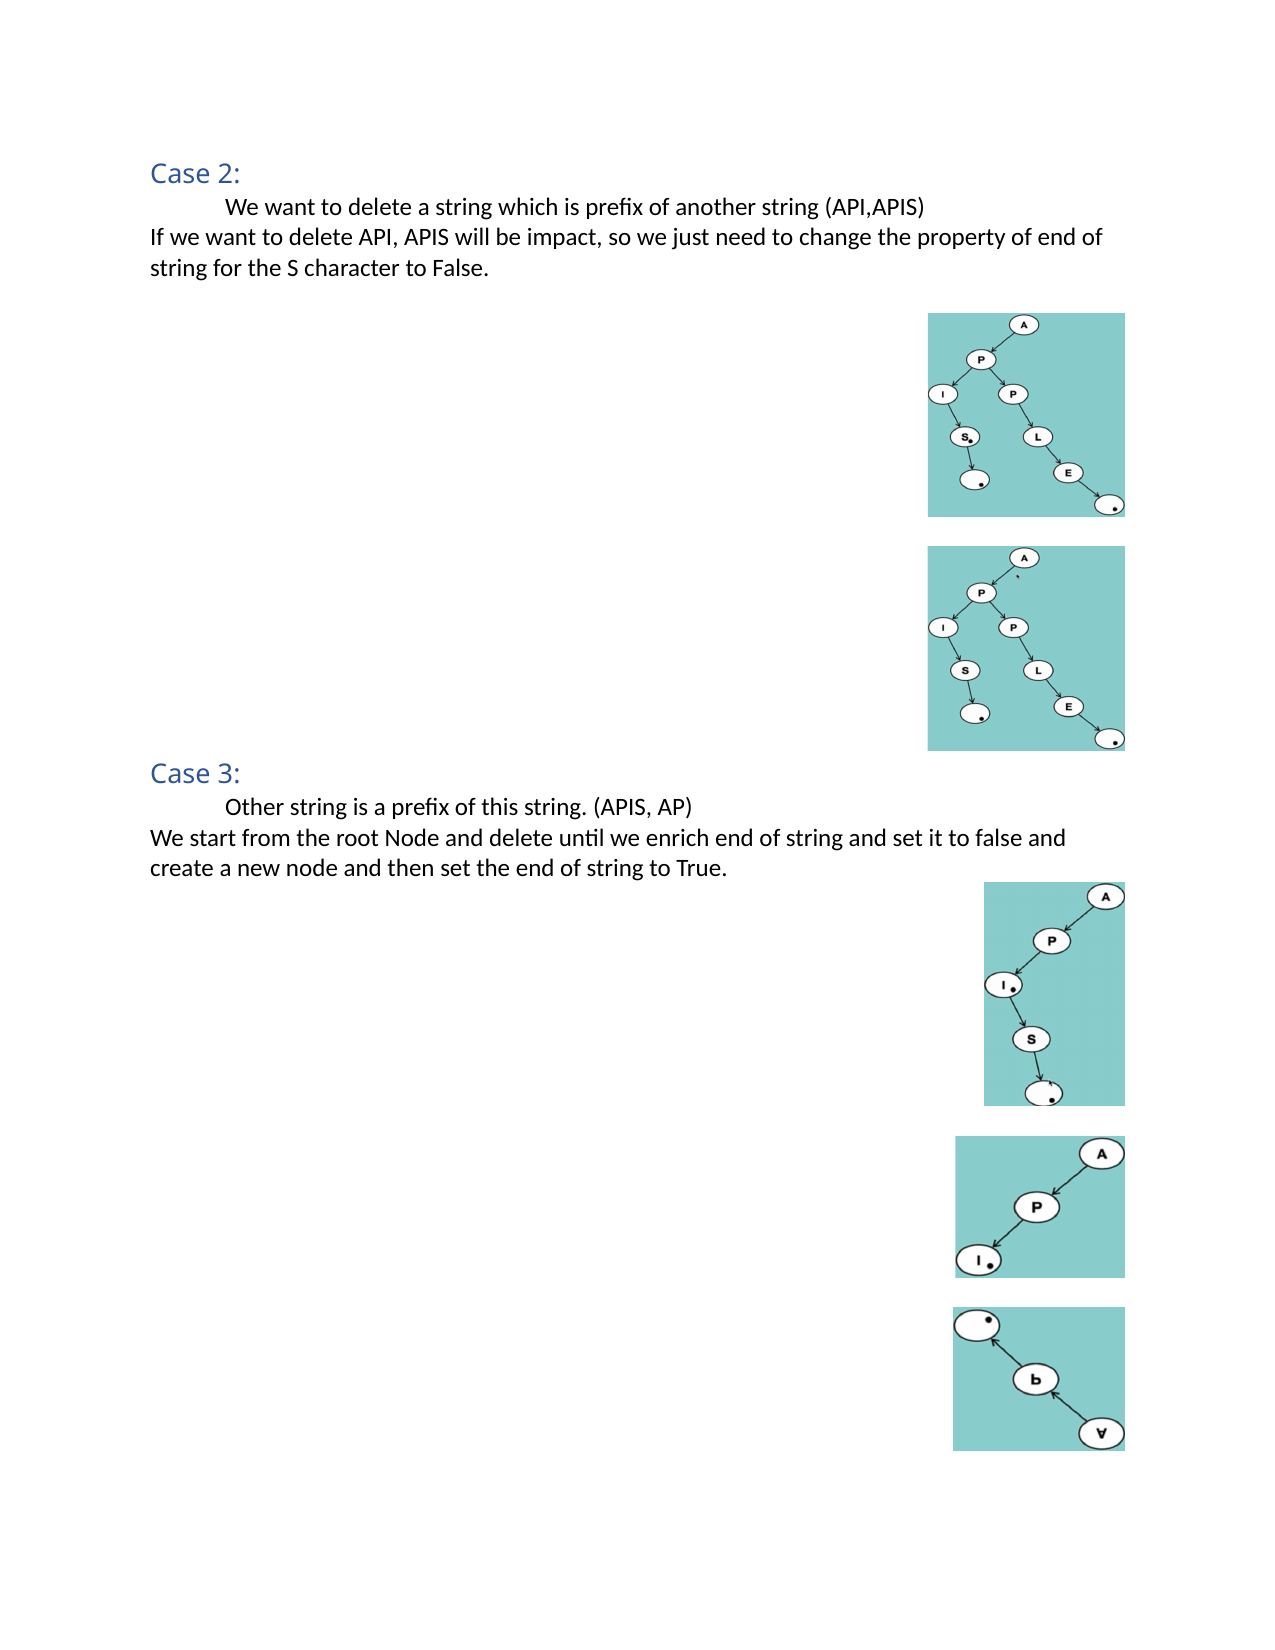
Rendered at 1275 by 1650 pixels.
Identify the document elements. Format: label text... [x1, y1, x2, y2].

picture [955, 1136, 1125, 1278]
text We start from the root Node and delete until we enrich end of string and set it to false and create a new node and then set the end of string to True. [150, 822, 1125, 883]
text Other string is a prefix of this string. (APIS, AP) [150, 791, 1125, 822]
picture [984, 882, 1125, 1106]
picture [927, 313, 1125, 517]
picture [953, 1307, 1125, 1451]
picture [927, 546, 1125, 751]
subtitle Case 3: [150, 754, 1125, 791]
subtitle Case 2: [150, 154, 1125, 191]
text We want to delete a string which is prefix of another string (API,APIS) [150, 191, 1125, 222]
text If we want to delete API, APIS will be impact, so we just need to change the property of end of string for the S character to False. [150, 222, 1125, 283]
